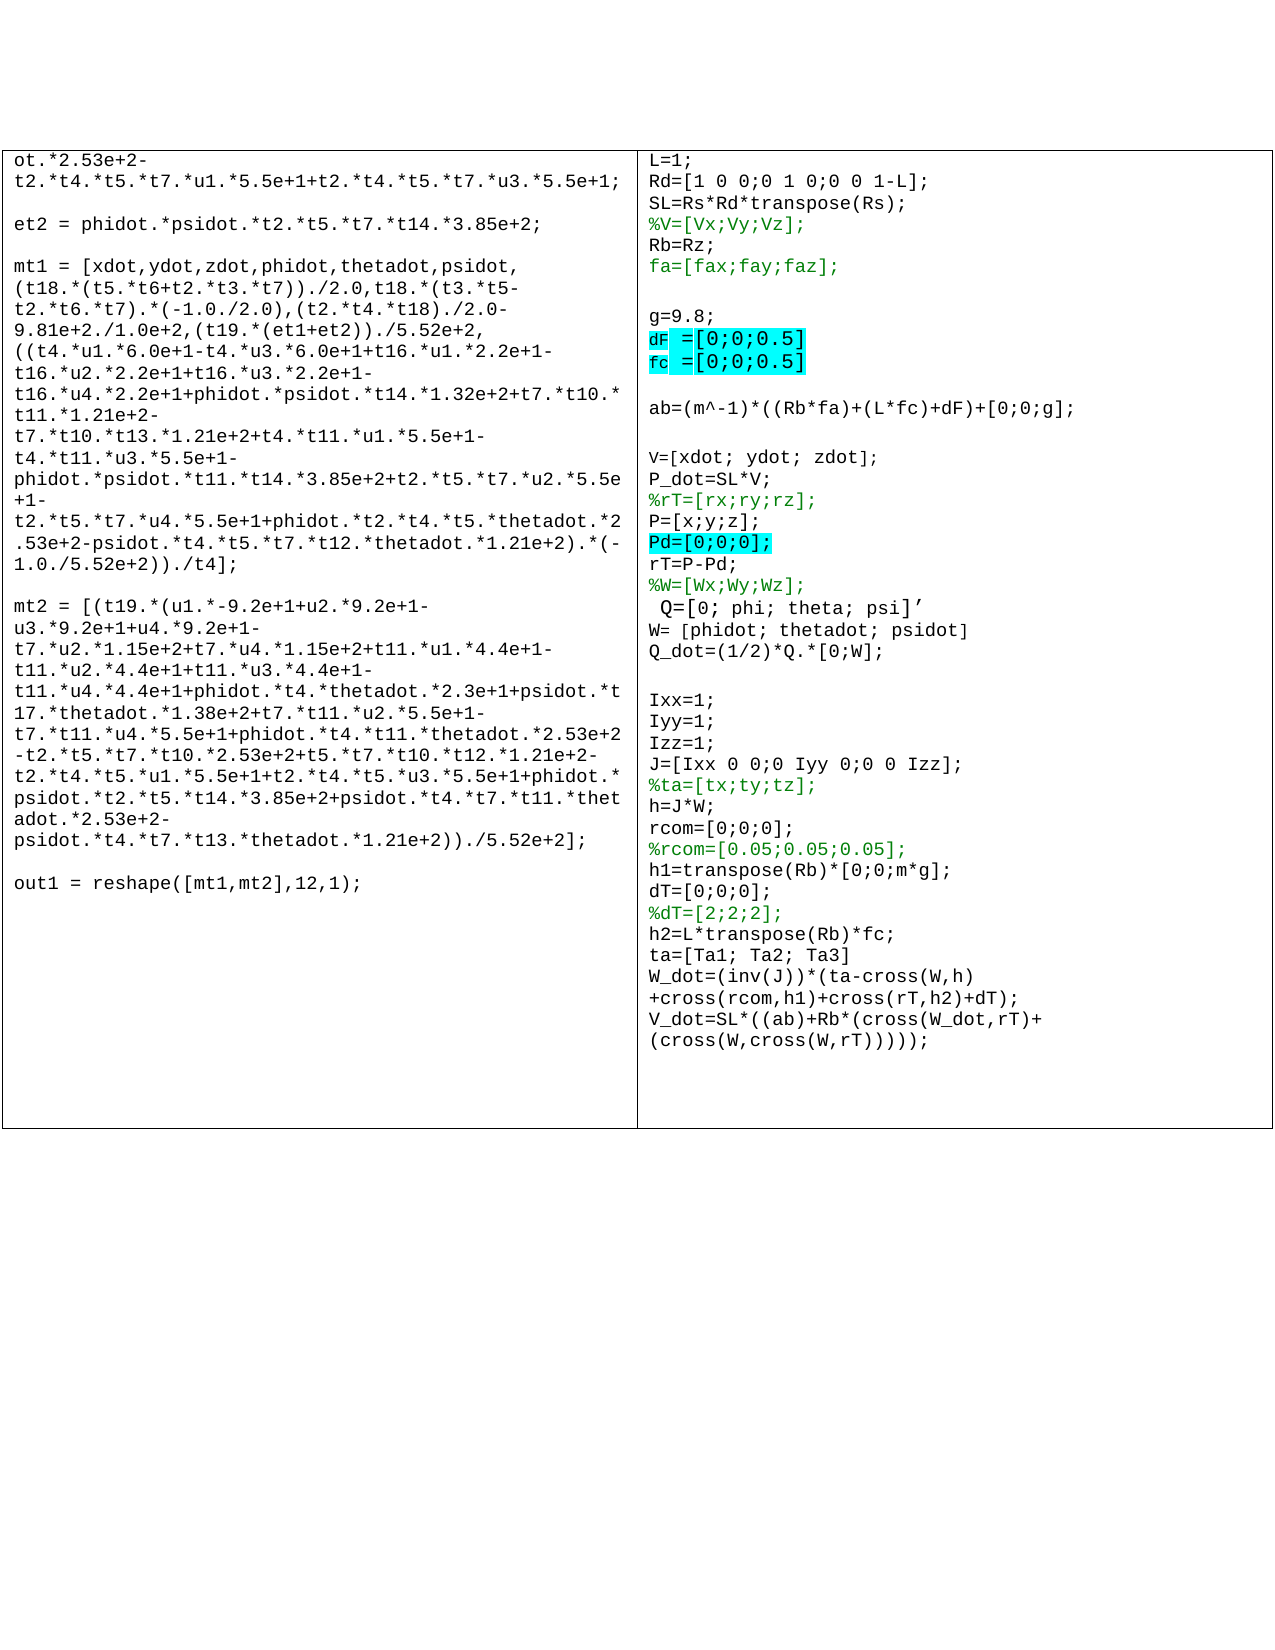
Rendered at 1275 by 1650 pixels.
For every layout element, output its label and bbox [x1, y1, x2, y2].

table_header [3, 151, 637, 1128]
table_header [638, 151, 1272, 1128]
